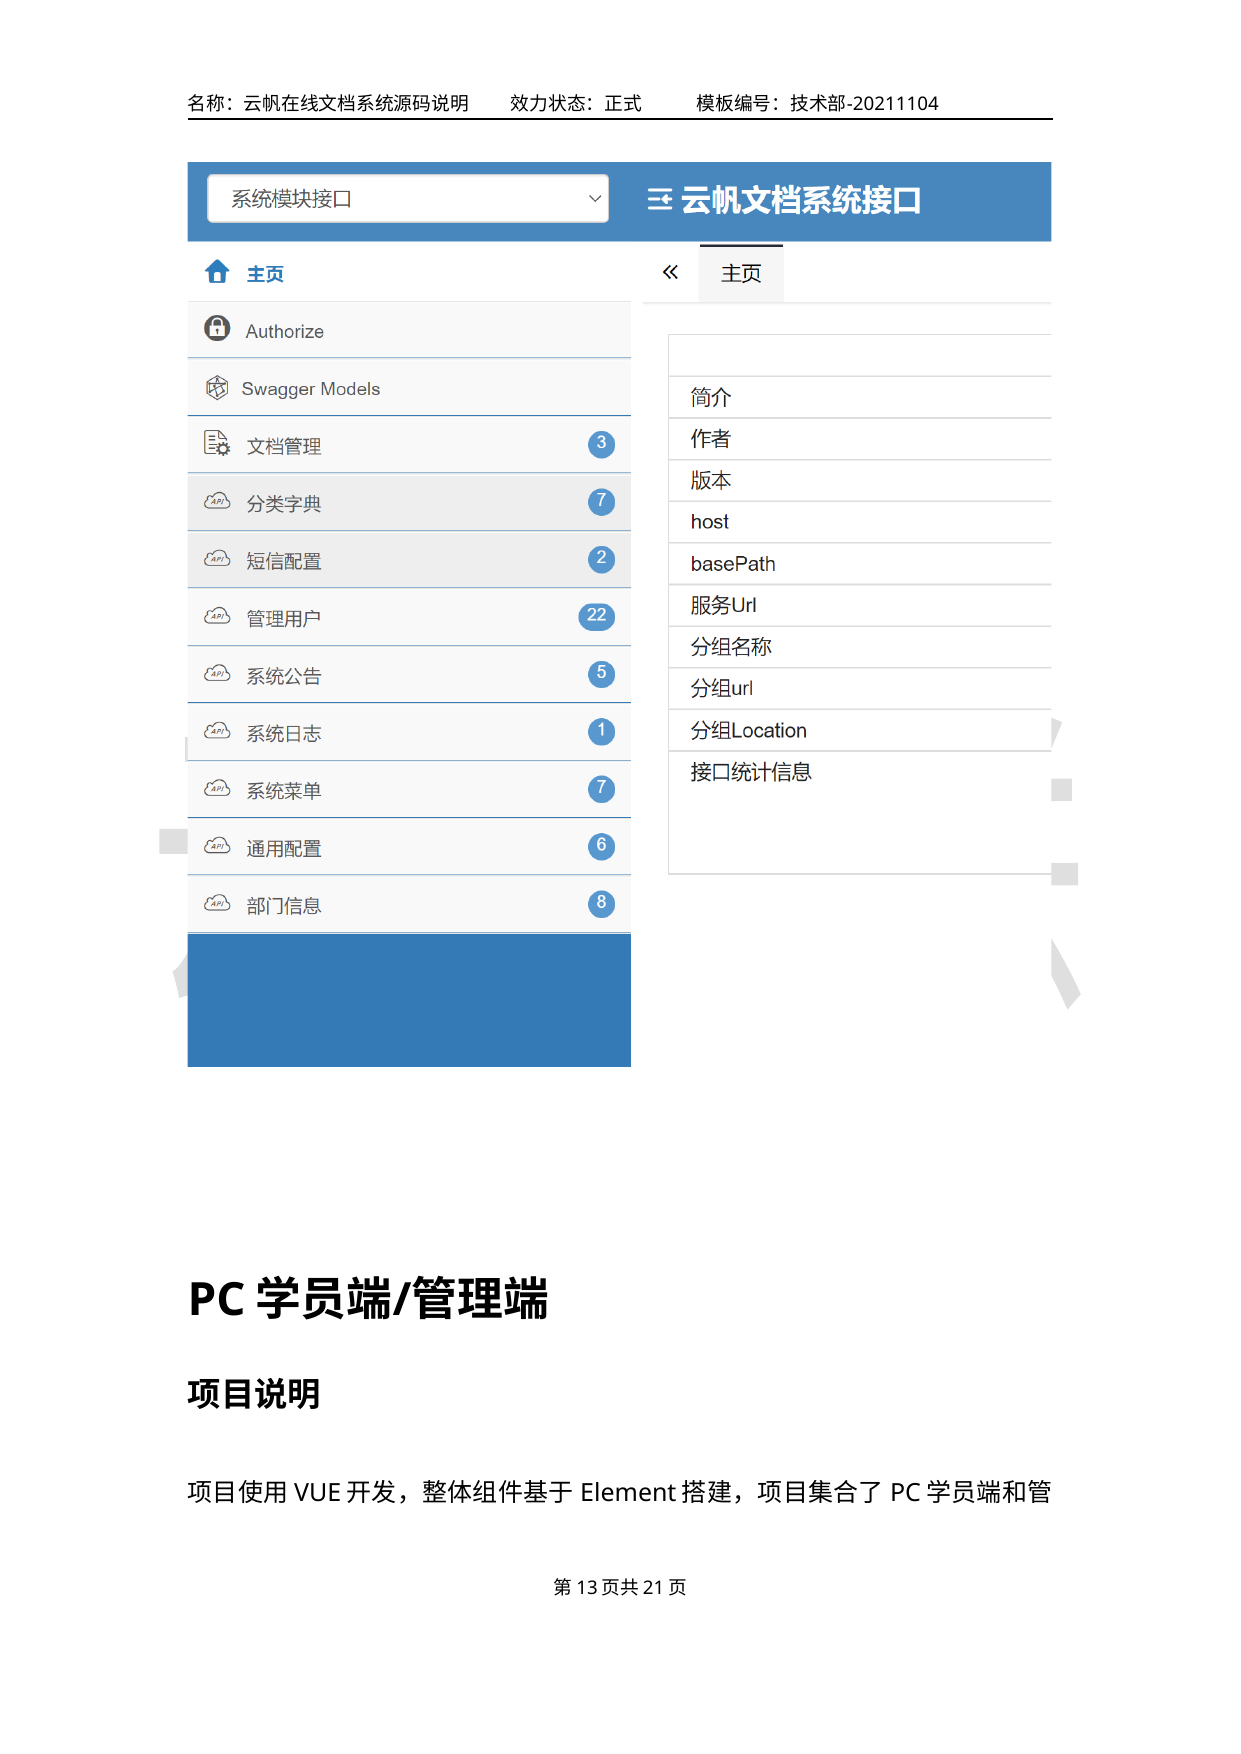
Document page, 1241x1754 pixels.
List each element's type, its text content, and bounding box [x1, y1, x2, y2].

subtitle 项目说明 [187, 1361, 1053, 1426]
picture [187, 162, 1052, 1067]
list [187, 1459, 1053, 1524]
subtitle PC学员端/管理端 [187, 1265, 1053, 1330]
